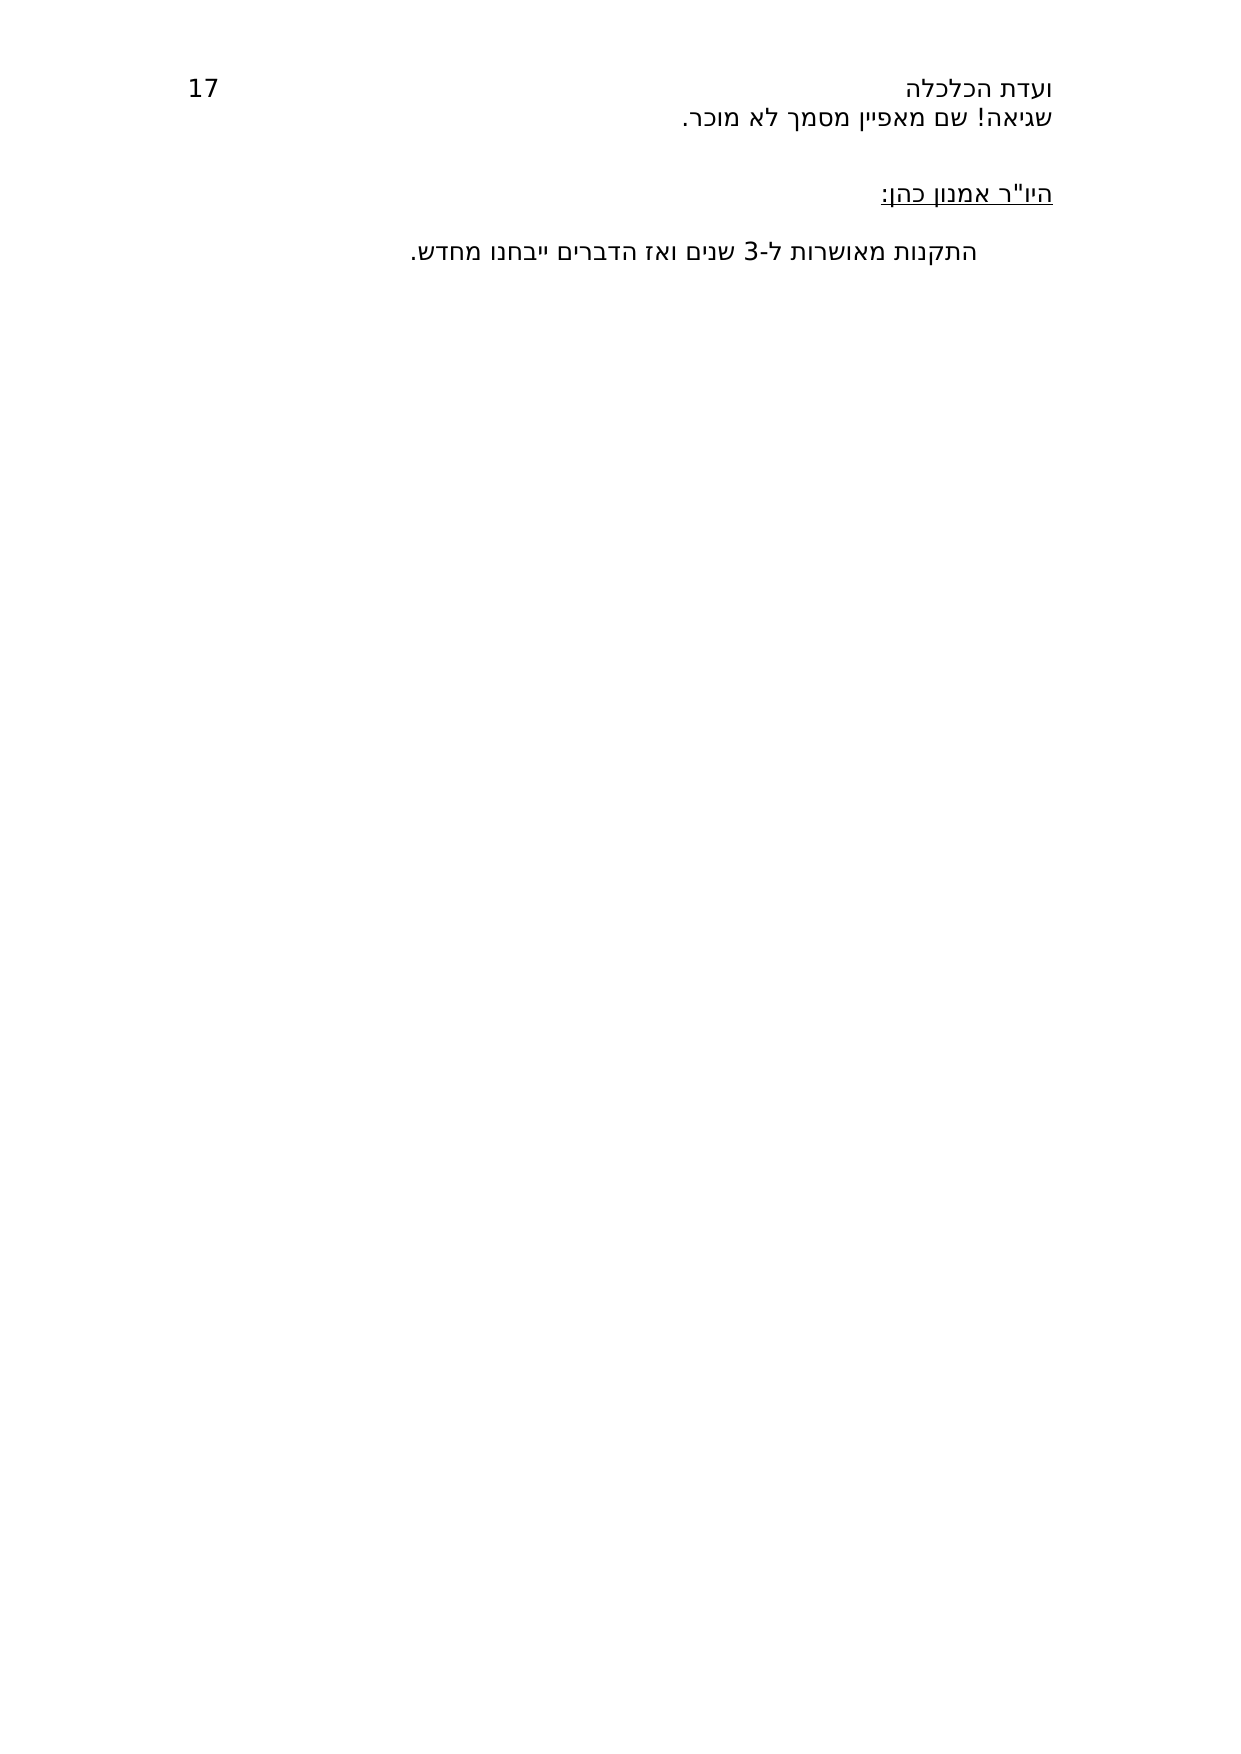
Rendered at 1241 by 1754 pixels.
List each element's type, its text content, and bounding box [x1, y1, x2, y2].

text היו"ר אמנון כהן: [187, 179, 1053, 208]
text התקנות מאושרות ל-3 שנים ואז הדברים ייבחנו מחדש. [187, 237, 1053, 266]
